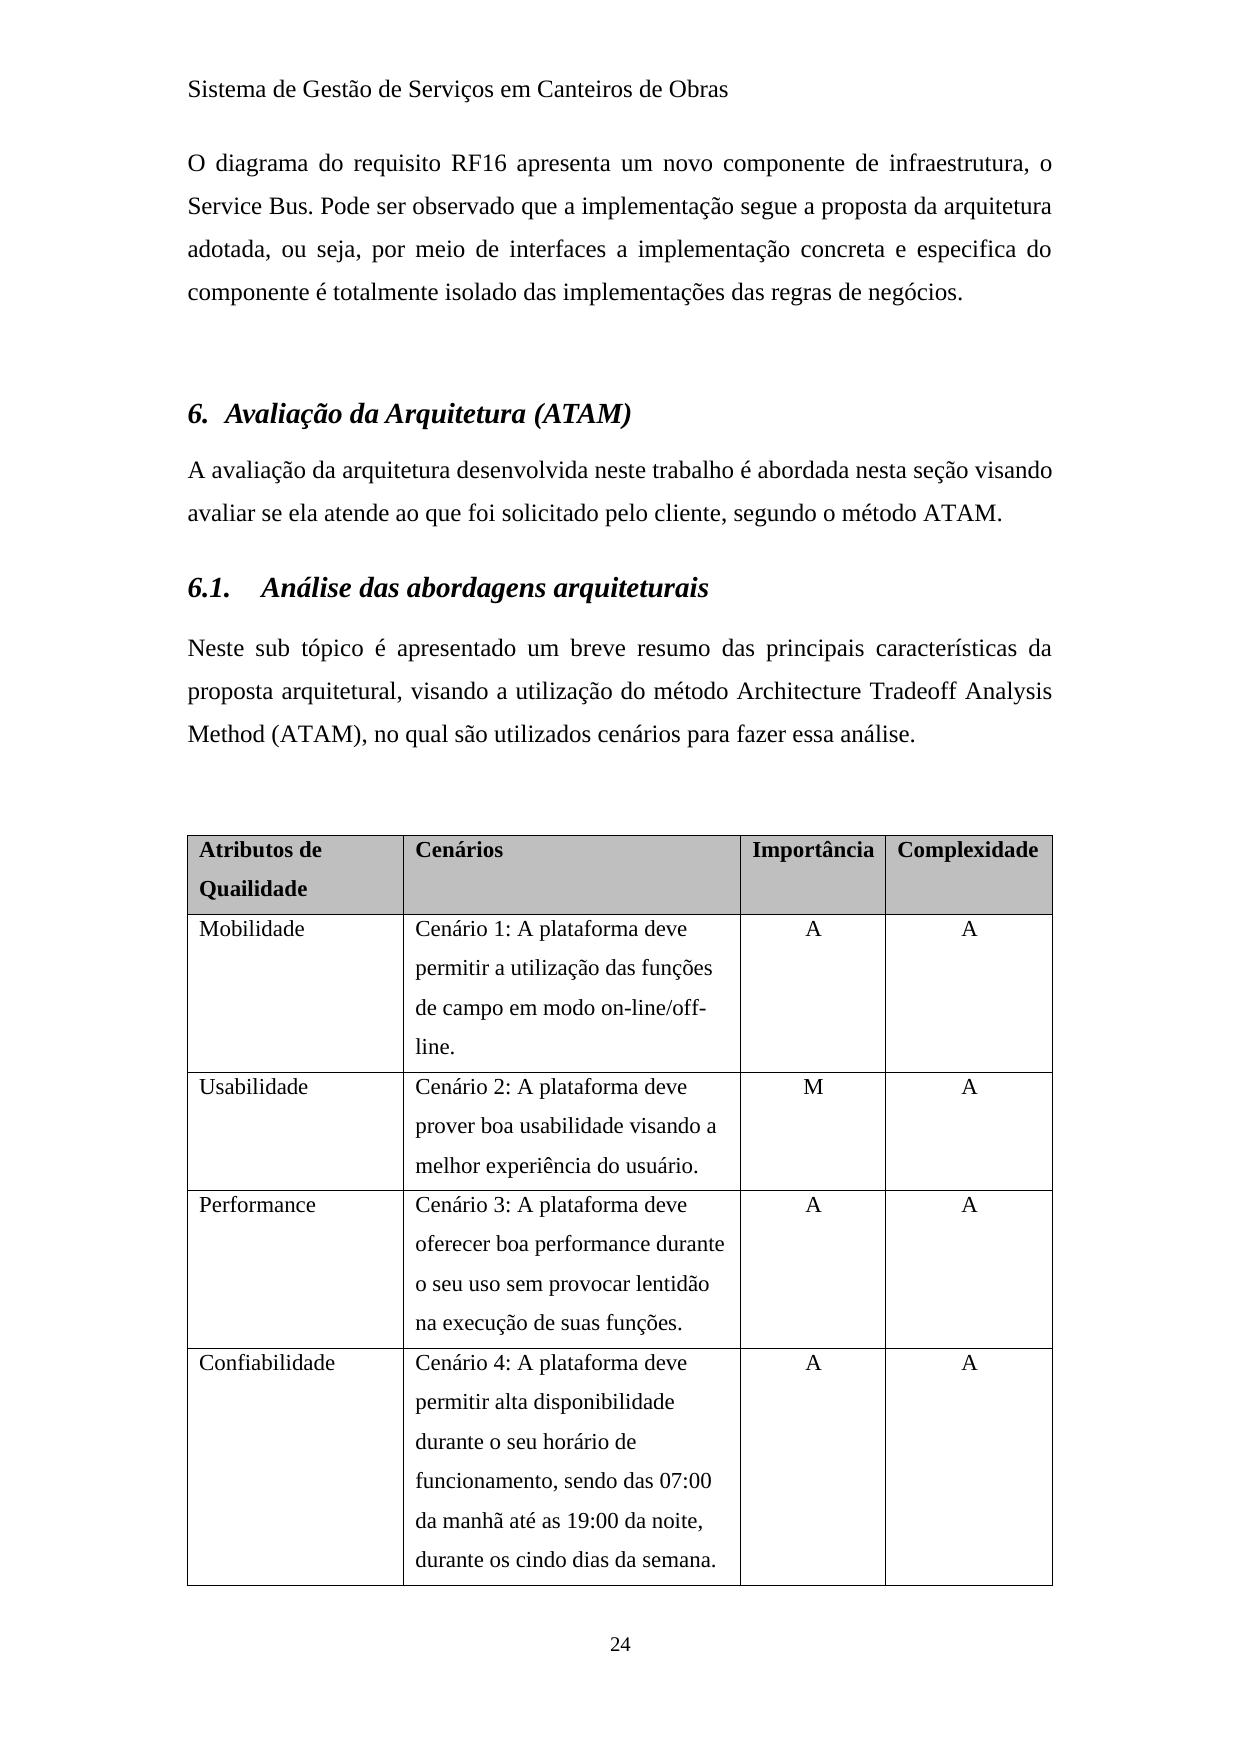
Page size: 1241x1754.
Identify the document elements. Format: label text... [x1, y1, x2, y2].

subtitle Avaliação da Arquitetura (ATAM) [187, 397, 1053, 430]
table_header Importância [741, 836, 885, 914]
table_cell A [886, 915, 1052, 1072]
text O diagrama do requisito RF16 apresenta um novo componente de infraestrutura, o Service Bus. Pode ser observado que a implementação segue a proposta da arquitetura adotada, ou seja, por meio de interfaces a implementação concreta e especifica do componente é totalmente isolado das implementações das regras de negócios. [187, 148, 1053, 306]
table_cell Cenário 3: A plataforma deve oferecer boa performance durante o seu uso sem provocar lentidão na execução de suas funções. [404, 1191, 740, 1348]
table_cell Confiabilidade [188, 1349, 403, 1584]
table_cell A [886, 1349, 1052, 1584]
subtitle 6.1. Análise das abordagens arquiteturais [187, 571, 1053, 604]
table_cell A [886, 1191, 1052, 1348]
table_header Cenários [404, 836, 740, 914]
table_cell Cenário 4: A plataforma deve permitir alta disponibilidade durante o seu horário de funcionamento, sendo das 07:00 da manhã até as 19:00 da noite, durante os cindo dias da semana. [404, 1349, 740, 1584]
table_cell Usabilidade [188, 1073, 403, 1190]
text A avaliação da arquitetura desenvolvida neste trabalho é abordada nesta seção visando avaliar se ela atende ao que foi solicitado pelo cliente, segundo o método ATAM. [187, 455, 1053, 527]
table_cell A [886, 1073, 1052, 1190]
table_cell Cenário 2: A plataforma deve prover boa usabilidade visando a melhor experiência do usuário. [404, 1073, 740, 1190]
table_cell Mobilidade [188, 915, 403, 1072]
table_cell A [741, 1349, 885, 1584]
table_cell A [741, 1191, 885, 1348]
table_cell A [741, 915, 885, 1072]
table_header Complexidade [886, 836, 1052, 914]
text Neste sub tópico é apresentado um breve resumo das principais características da proposta arquitetural, visando a utilização do método Architecture Tradeoff Analysis Method (ATAM), no qual são utilizados cenários para fazer essa análise. [187, 633, 1053, 748]
table_cell Cenário 1: A plataforma deve permitir a utilização das funções de campo em modo on-line/off-line. [404, 915, 740, 1072]
table_header Atributos de Quailidade [188, 836, 403, 914]
table_cell Performance [188, 1191, 403, 1348]
table_cell M [741, 1073, 885, 1190]
